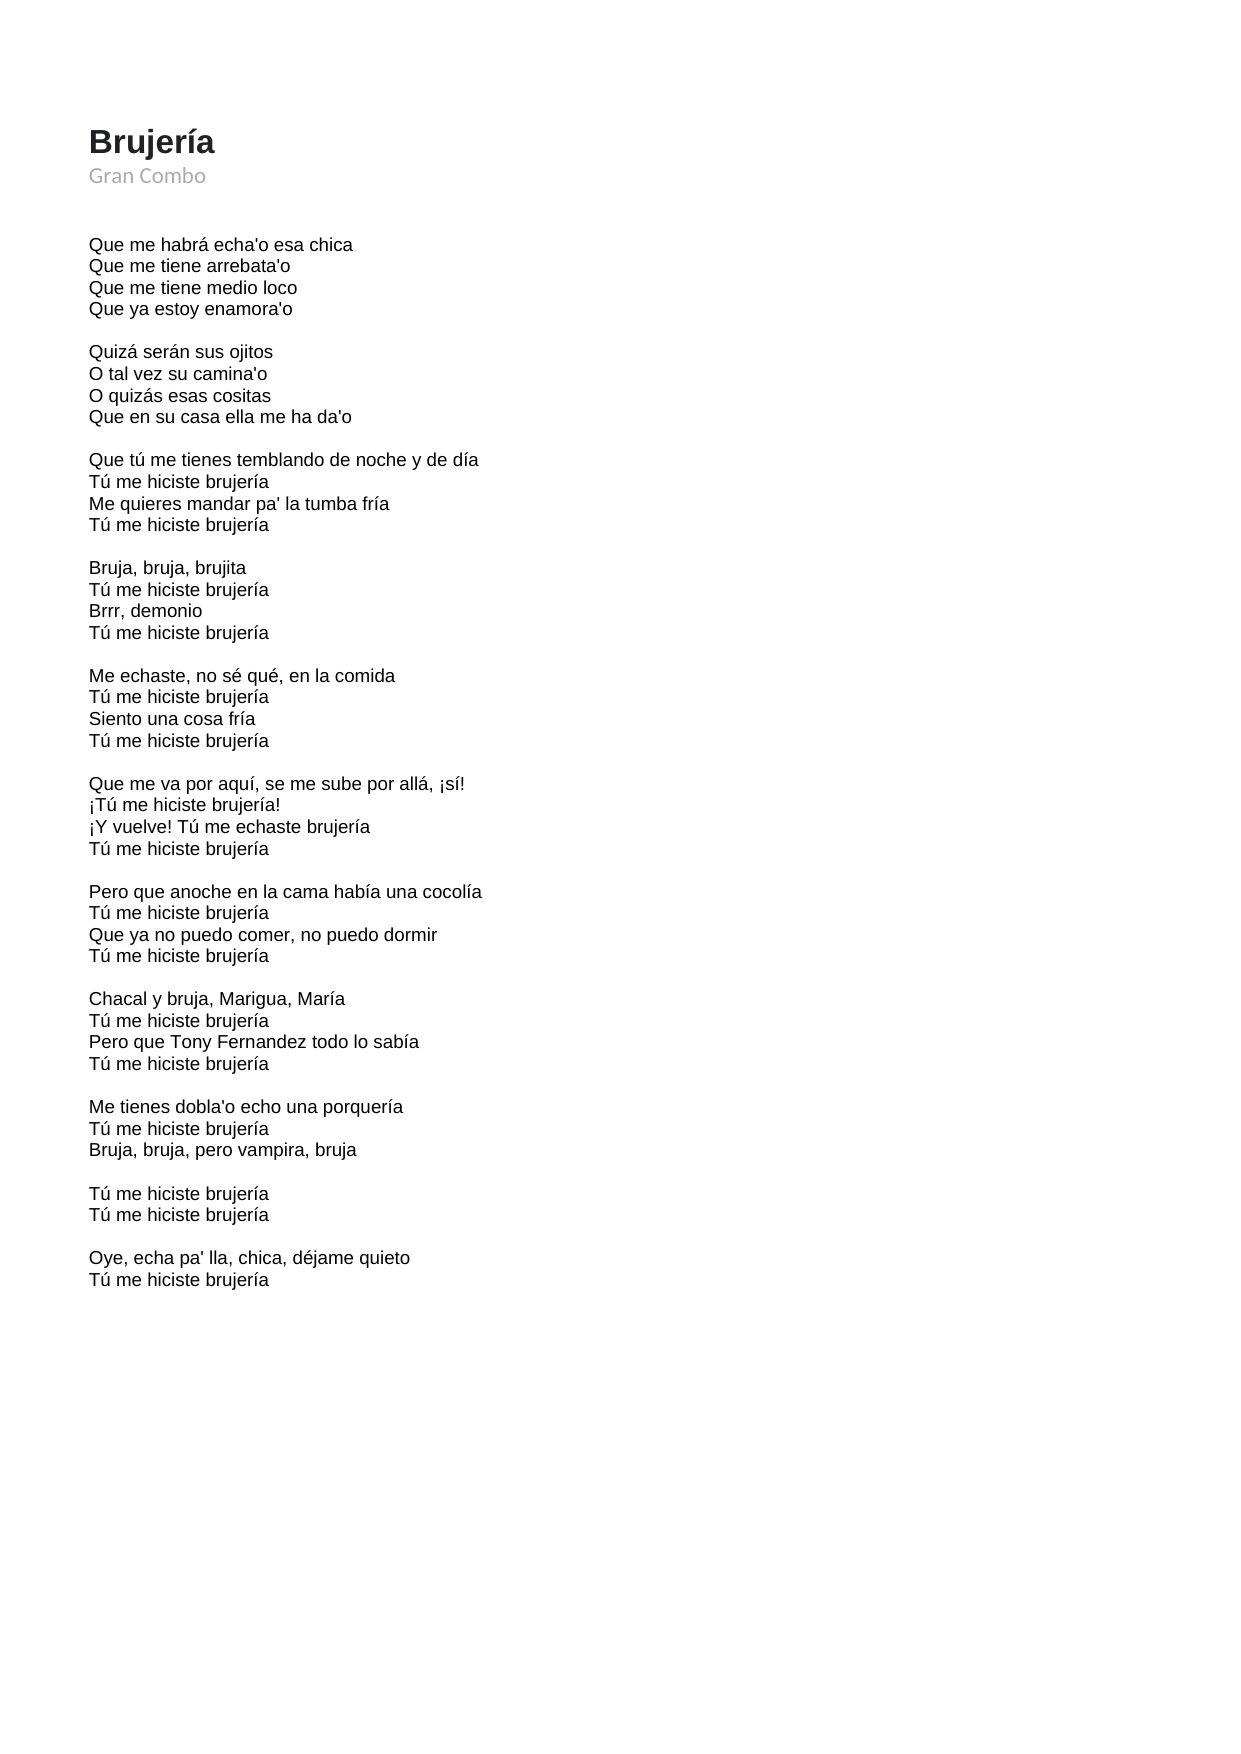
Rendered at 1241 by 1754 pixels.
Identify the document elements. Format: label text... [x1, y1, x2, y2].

text Que me tiene arrebata'o [89, 255, 606, 277]
text Que me tiene medio loco [89, 277, 606, 298]
text Brrr, demonio [89, 600, 606, 622]
text Me tienes dobla'o echo una porquería [89, 1096, 606, 1118]
text Tú me hiciste brujería [89, 622, 606, 643]
text Tú me hiciste brujería [89, 945, 606, 967]
text Tú me hiciste brujería [89, 837, 606, 859]
text Tú me hiciste brujería [89, 1010, 606, 1031]
text Gran Combo [89, 161, 606, 189]
text Que me va por aquí, se me sube por allá, ¡sí! [89, 773, 606, 794]
text ¡Y vuelve! Tú me echaste brujería [89, 816, 606, 837]
text Que ya estoy enamora'o [89, 298, 606, 320]
text Tú me hiciste brujería [89, 902, 606, 923]
text Que ya no puedo comer, no puedo dormir [89, 923, 606, 945]
text ¡Tú me hiciste brujería! [89, 794, 606, 816]
text O quizás esas cositas [89, 384, 606, 406]
text Tú me hiciste brujería [89, 514, 606, 535]
text Bruja, bruja, brujita [89, 557, 606, 578]
text Que me habrá echa'o esa chica [89, 233, 606, 255]
text Tú me hiciste brujería [89, 578, 606, 600]
text Pero que Tony Fernandez todo lo sabía [89, 1031, 606, 1053]
text Que en su casa ella me ha da'o [89, 406, 606, 428]
text Tú me hiciste brujería [89, 1118, 606, 1139]
text Tú me hiciste brujería [89, 471, 606, 492]
text Me quieres mandar pa' la tumba fría [89, 492, 606, 514]
text Tú me hiciste brujería [89, 1053, 606, 1074]
text Me echaste, no sé qué, en la comida [89, 665, 606, 686]
text Bruja, bruja, pero vampira, bruja [89, 1139, 606, 1161]
text O tal vez su camina'o [89, 363, 606, 384]
text Pero que anoche en la cama había una cocolía [89, 880, 606, 902]
text Quizá serán sus ojitos [89, 341, 606, 363]
text Tú me hiciste brujería [89, 1182, 606, 1204]
text Tú me hiciste brujería [89, 1268, 606, 1290]
text Siento una cosa fría [89, 708, 606, 729]
text Tú me hiciste brujería [89, 729, 606, 751]
text Que tú me tienes temblando de noche y de día [89, 449, 606, 471]
text Brujería [89, 122, 606, 161]
text Tú me hiciste brujería [89, 1204, 606, 1225]
text Tú me hiciste brujería [89, 686, 606, 708]
text Oye, echa pa' lla, chica, déjame quieto [89, 1247, 606, 1268]
text Chacal y bruja, Marigua, María [89, 988, 606, 1010]
